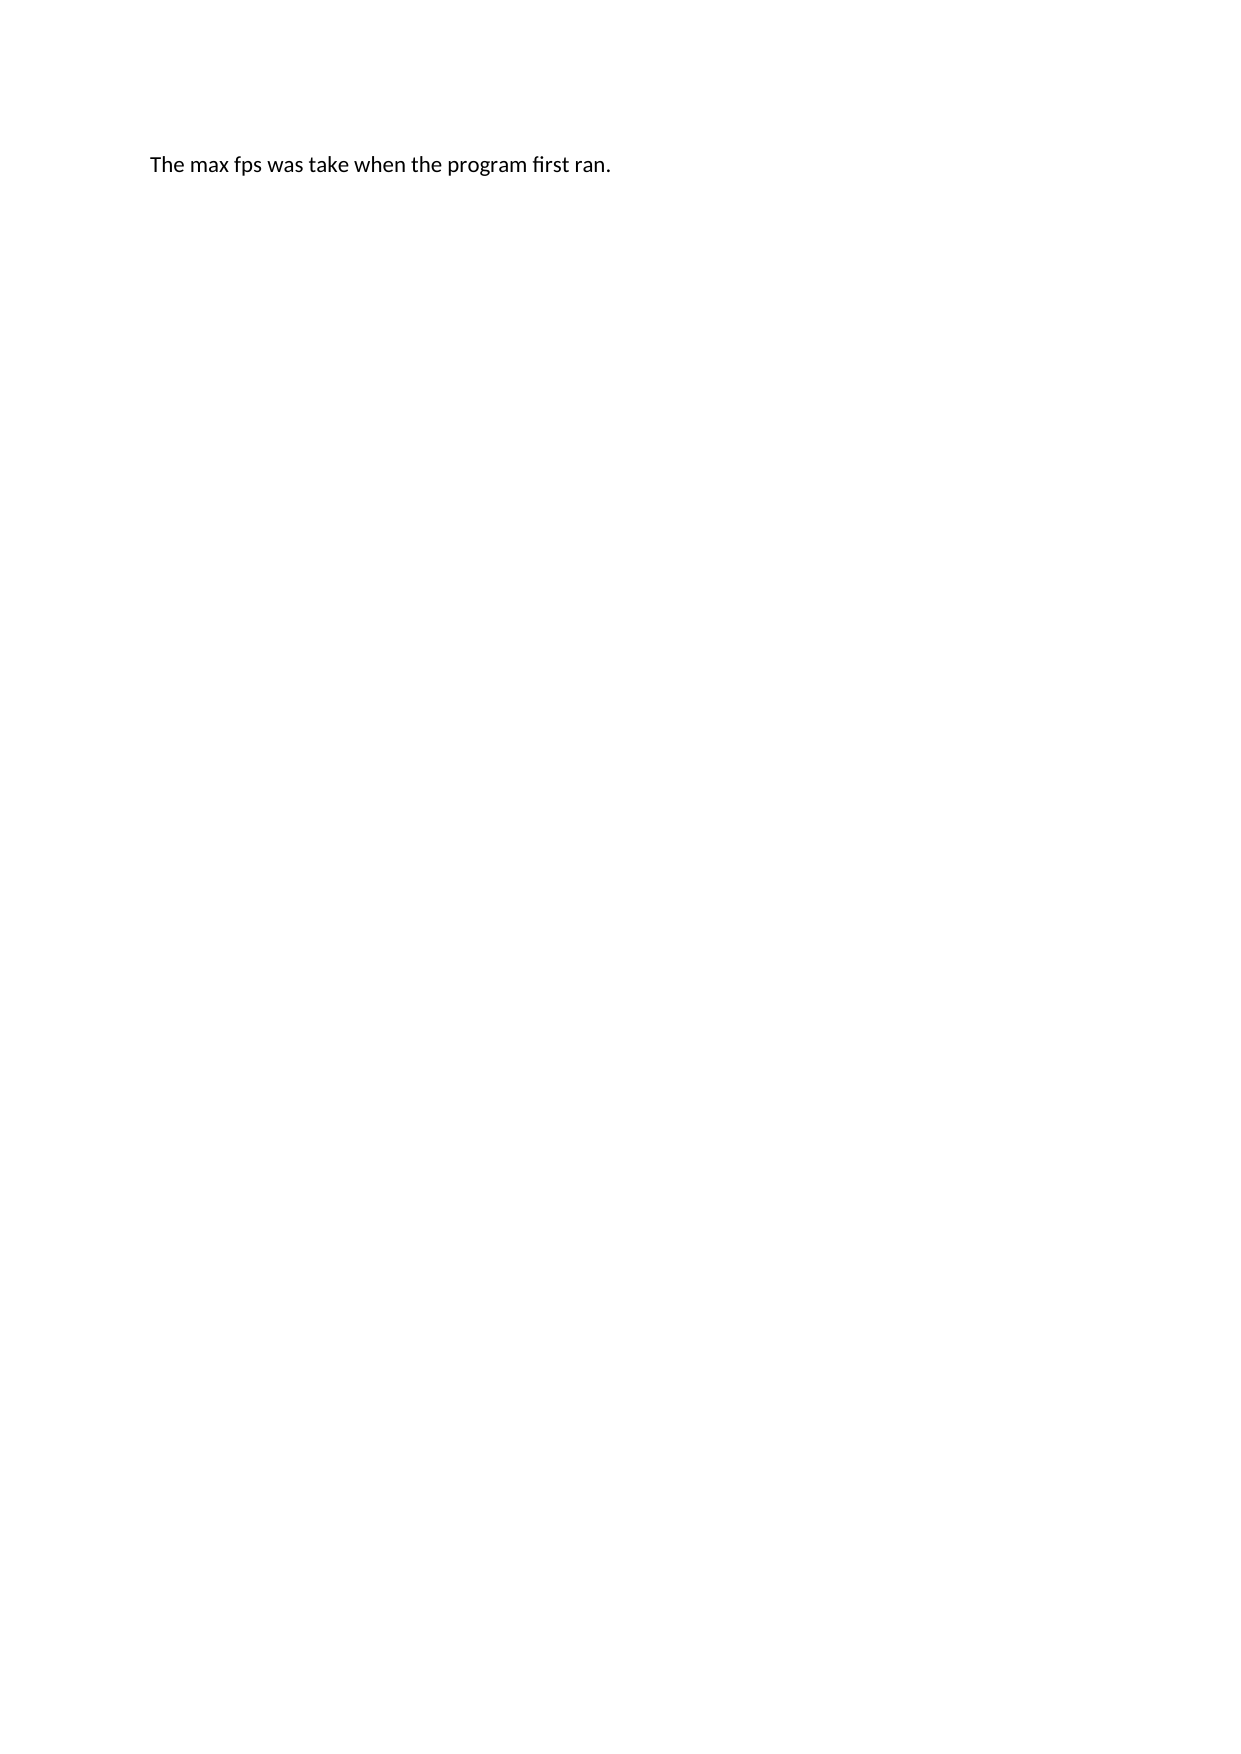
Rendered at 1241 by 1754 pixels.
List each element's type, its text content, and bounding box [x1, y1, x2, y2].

text The max fps was take when the program first ran. [150, 150, 1090, 178]
